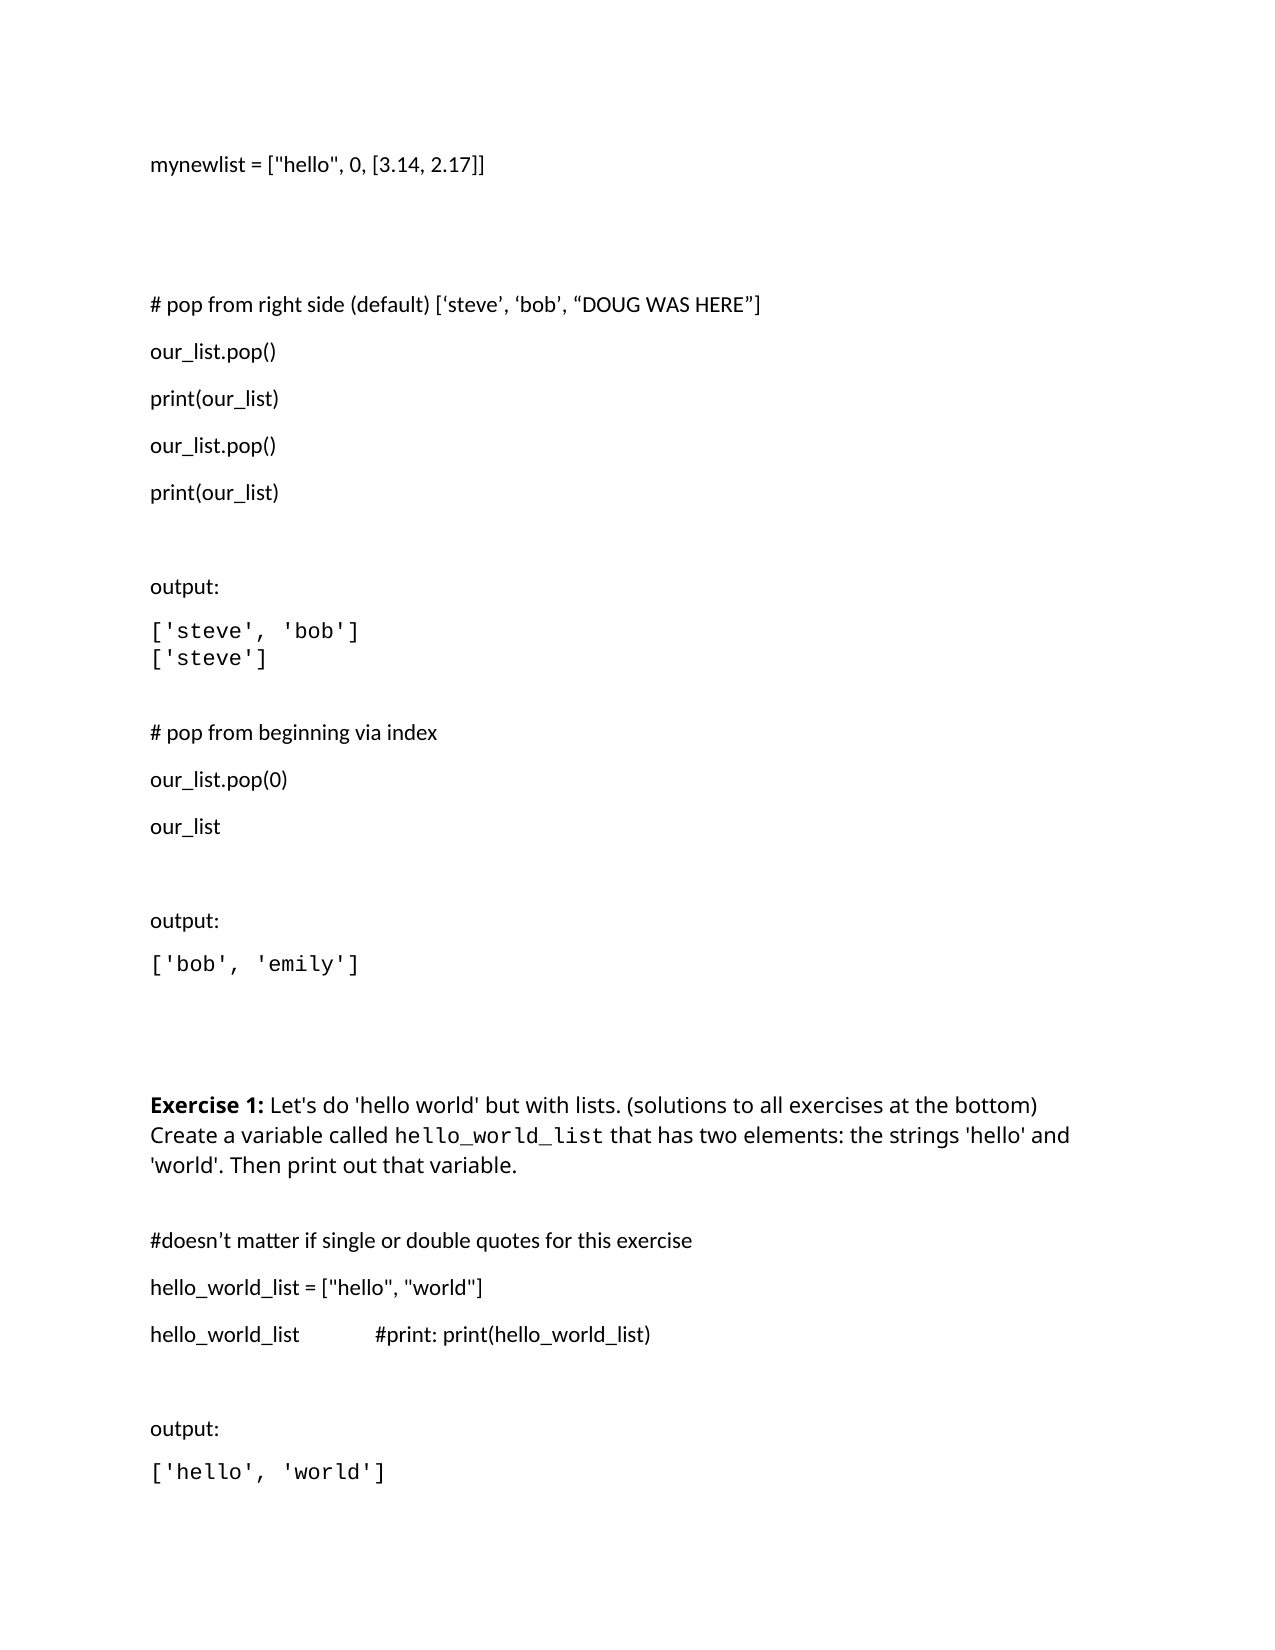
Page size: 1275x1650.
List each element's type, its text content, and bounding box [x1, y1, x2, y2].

text #doesn’t matter if single or double quotes for this exercise [150, 1227, 1125, 1254]
text mynewlist = ["hello", 0, [3.14, 2.17]] [150, 150, 1125, 178]
text our_list.pop() [150, 337, 1125, 366]
text output: [150, 906, 1125, 934]
text # pop from beginning via index [150, 718, 1125, 747]
text ['steve'] [150, 645, 1125, 672]
text hello_world_list #print: print(hello_world_list) [150, 1320, 1125, 1348]
text output: [150, 1414, 1125, 1442]
text Create a variable called hello_world_list that has two elements: the strings 'hello' and 'world'. Then print out that variable. [150, 1120, 1125, 1180]
text ['bob', 'emily'] [150, 953, 1125, 978]
text Exercise 1: Let's do 'hello world' but with lists. (solutions to all exercises at the bottom) [150, 1090, 1125, 1120]
text print(our_list) [150, 384, 1125, 412]
text our_list.pop(0) [150, 765, 1125, 793]
text ['steve', 'bob'] [150, 619, 1125, 645]
text # pop from right side (default) [‘steve’, ‘bob’, “DOUG WAS HERE”] [150, 291, 1125, 319]
text output: [150, 572, 1125, 600]
text ['hello', 'world'] [150, 1461, 1125, 1486]
text hello_world_list = ["hello", "world"] [150, 1273, 1125, 1301]
text print(our_list) [150, 478, 1125, 506]
text our_list [150, 812, 1125, 840]
text our_list.pop() [150, 431, 1125, 459]
